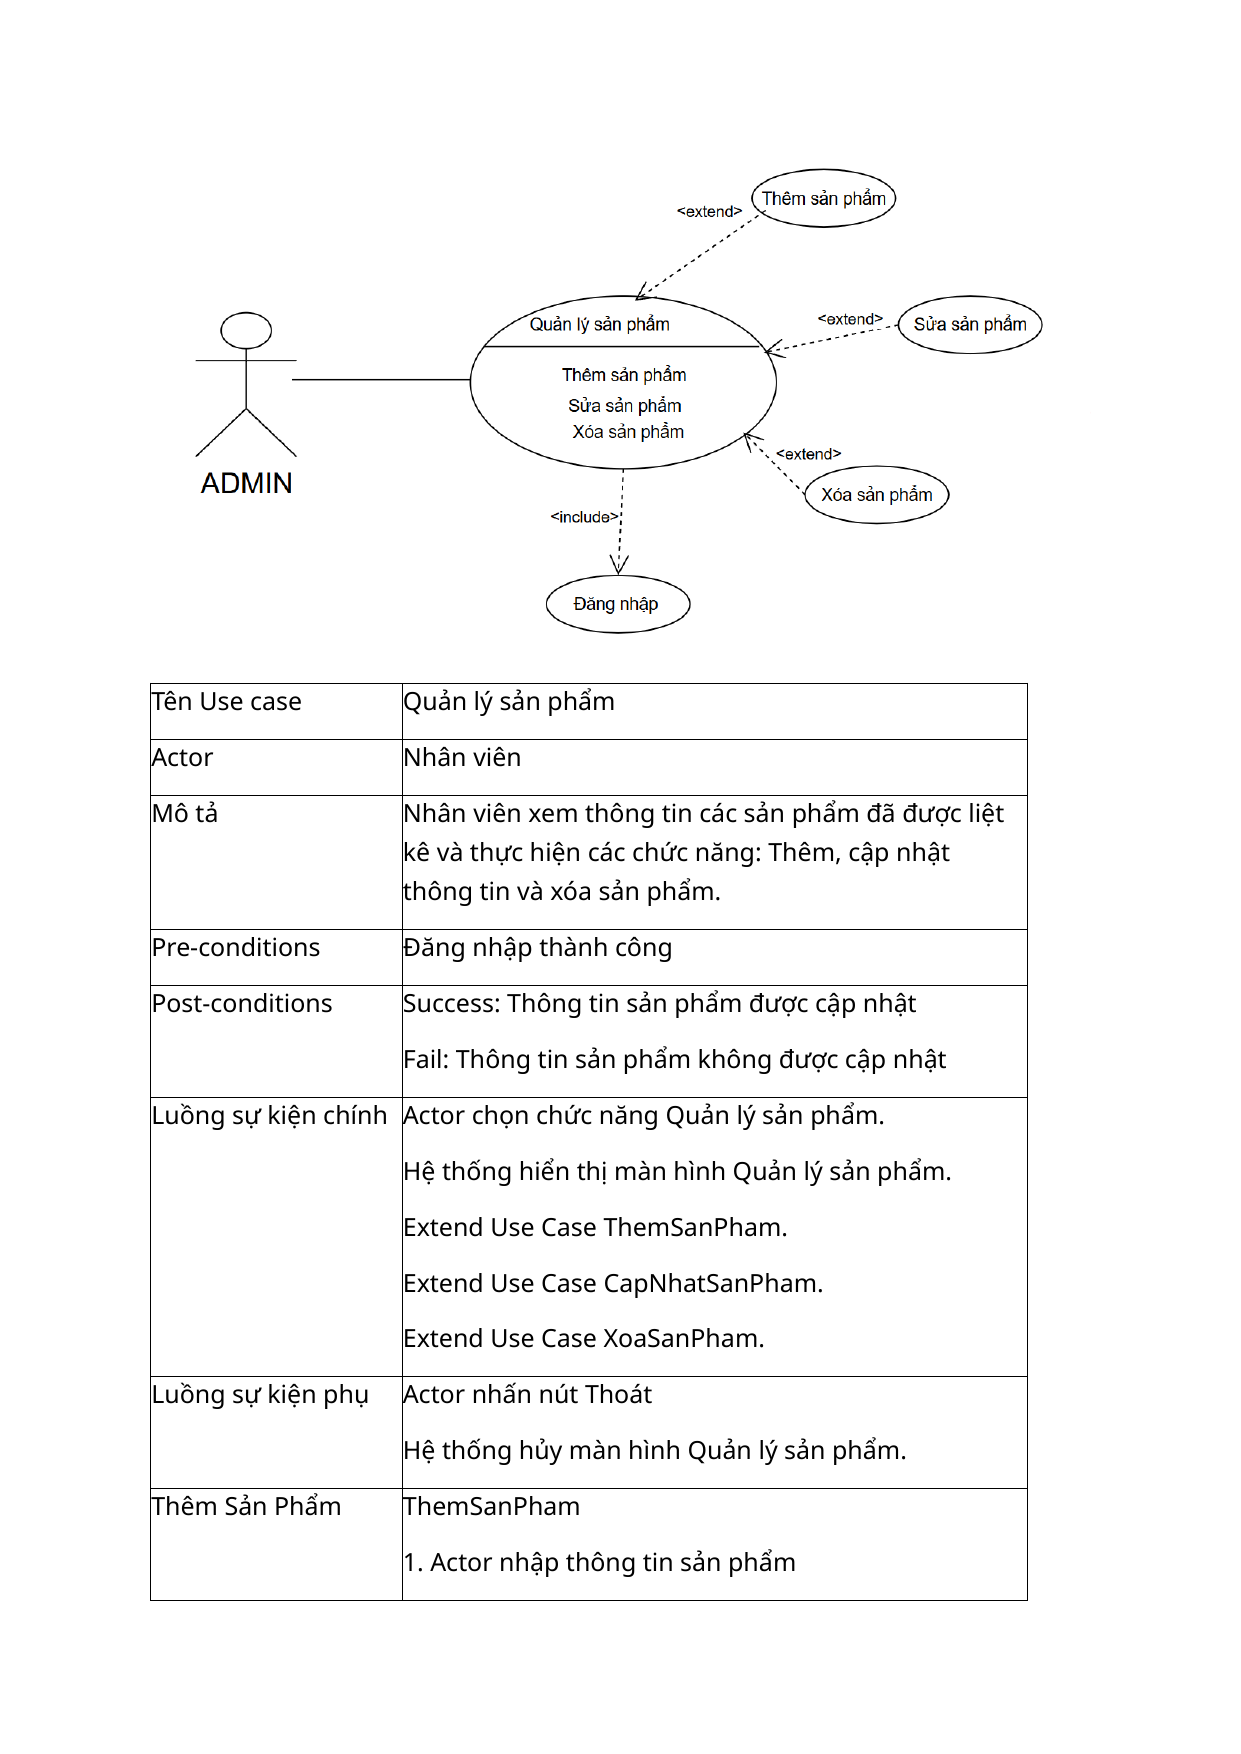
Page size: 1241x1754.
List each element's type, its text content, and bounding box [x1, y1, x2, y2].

table_header Quản lý sản phẩm [403, 684, 1027, 738]
table_cell Nhân viên xem thông tin các sản phẩm đã được liệt kê và thực hiện các chức năng: Thêm, cập nhật thông tin và xóa sản phẩm. [403, 796, 1027, 929]
table_cell Đăng nhập thành công [403, 930, 1027, 985]
table_cell Nhân viên [403, 740, 1027, 794]
table_header Tên Use case [151, 684, 402, 738]
table_cell Luồng sự kiện phụ [151, 1377, 402, 1488]
table_cell Thêm Sản Phẩm [151, 1489, 402, 1600]
picture [150, 150, 1091, 661]
table_cell Actor chọn chức năng Quản lý sản phẩm. Hệ thống hiển thị màn hình Quản lý sản phẩm. Extend Use Case ThemSanPham. Extend Use Case CapNhatSanPham. Extend Use Case XoaSanPham. [403, 1098, 1027, 1376]
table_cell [403, 1489, 1027, 1600]
table_cell Actor nhấn nút Thoát Hệ thống hủy màn hình Quản lý sản phẩm. [403, 1377, 1027, 1488]
table_cell Success: Thông tin sản phẩm được cập nhật Fail: Thông tin sản phẩm không được cập nhật [403, 986, 1027, 1097]
table_cell Actor [151, 740, 402, 794]
table_cell Mô tả [151, 796, 402, 929]
table_cell Luồng sự kiện chính [151, 1098, 402, 1376]
table_cell Post-conditions [151, 986, 402, 1097]
table_cell Pre-conditions [151, 930, 402, 985]
